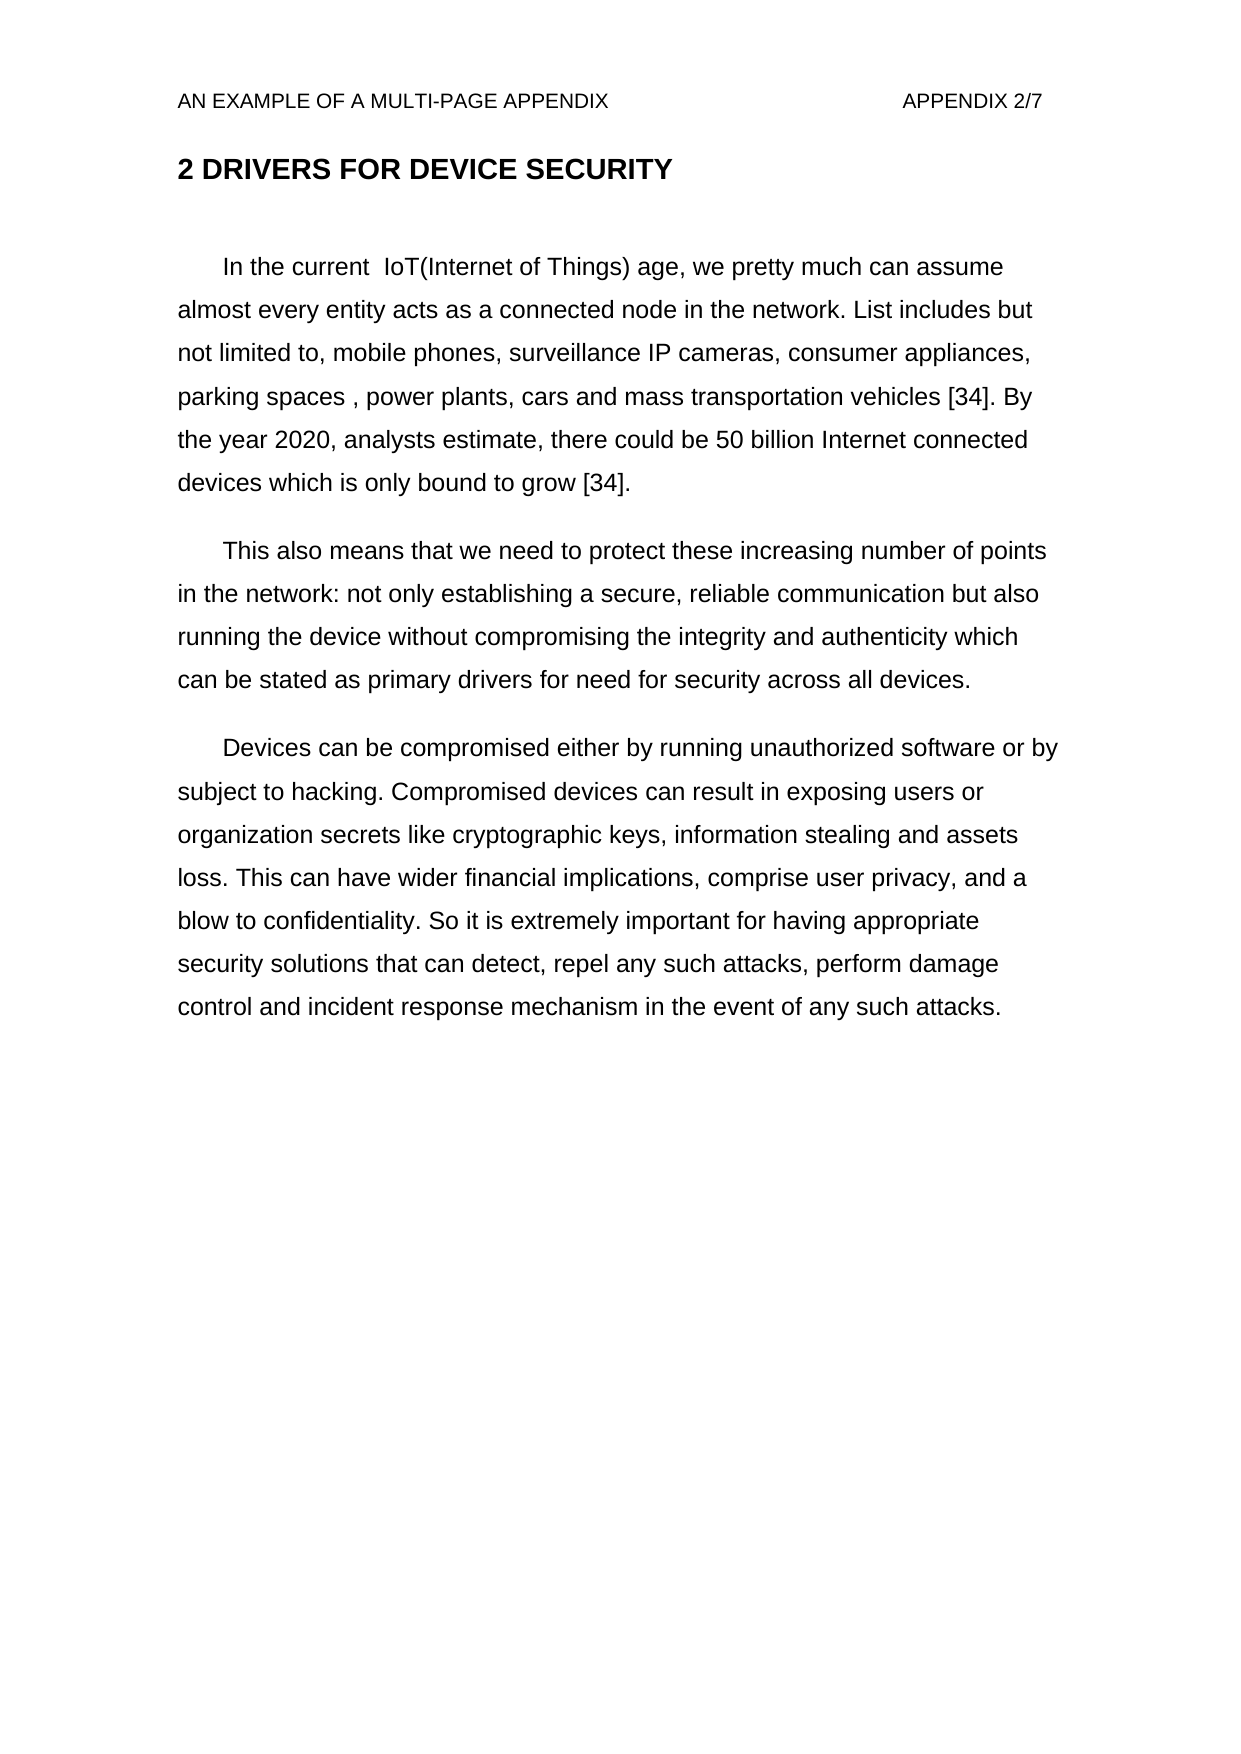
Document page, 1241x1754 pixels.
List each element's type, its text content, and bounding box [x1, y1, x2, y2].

text In the current IoT(Internet of Things) age, we pretty much can assume almost every entity acts as a connected node in the network. List includes but not limited to, mobile phones, surveillance IP cameras, consumer appliances, parking spaces , power plants, cars and mass transportation vehicles [34]. By the year 2020, analysts estimate, there could be 50 billion Internet connected devices which is only bound to grow [34]. [177, 252, 1063, 497]
text Devices can be compromised either by running unauthorized software or by subject to hacking. Compromised devices can result in exposing users or organization secrets like cryptographic keys, information stealing and assets loss. This can have wider financial implications, comprise user privacy, and a blow to confidentiality. So it is extremely important for having appropriate security solutions that can detect, repel any such attacks, perform damage control and incident response mechanism in the event of any such attacks. [177, 733, 1063, 1021]
text This also means that we need to protect these increasing number of points in the network: not only establishing a secure, reliable communication but also running the device without compromising the integrity and authenticity which can be stated as primary drivers for need for security across all devices. [177, 536, 1063, 694]
subtitle Drivers for device security [177, 152, 1063, 185]
